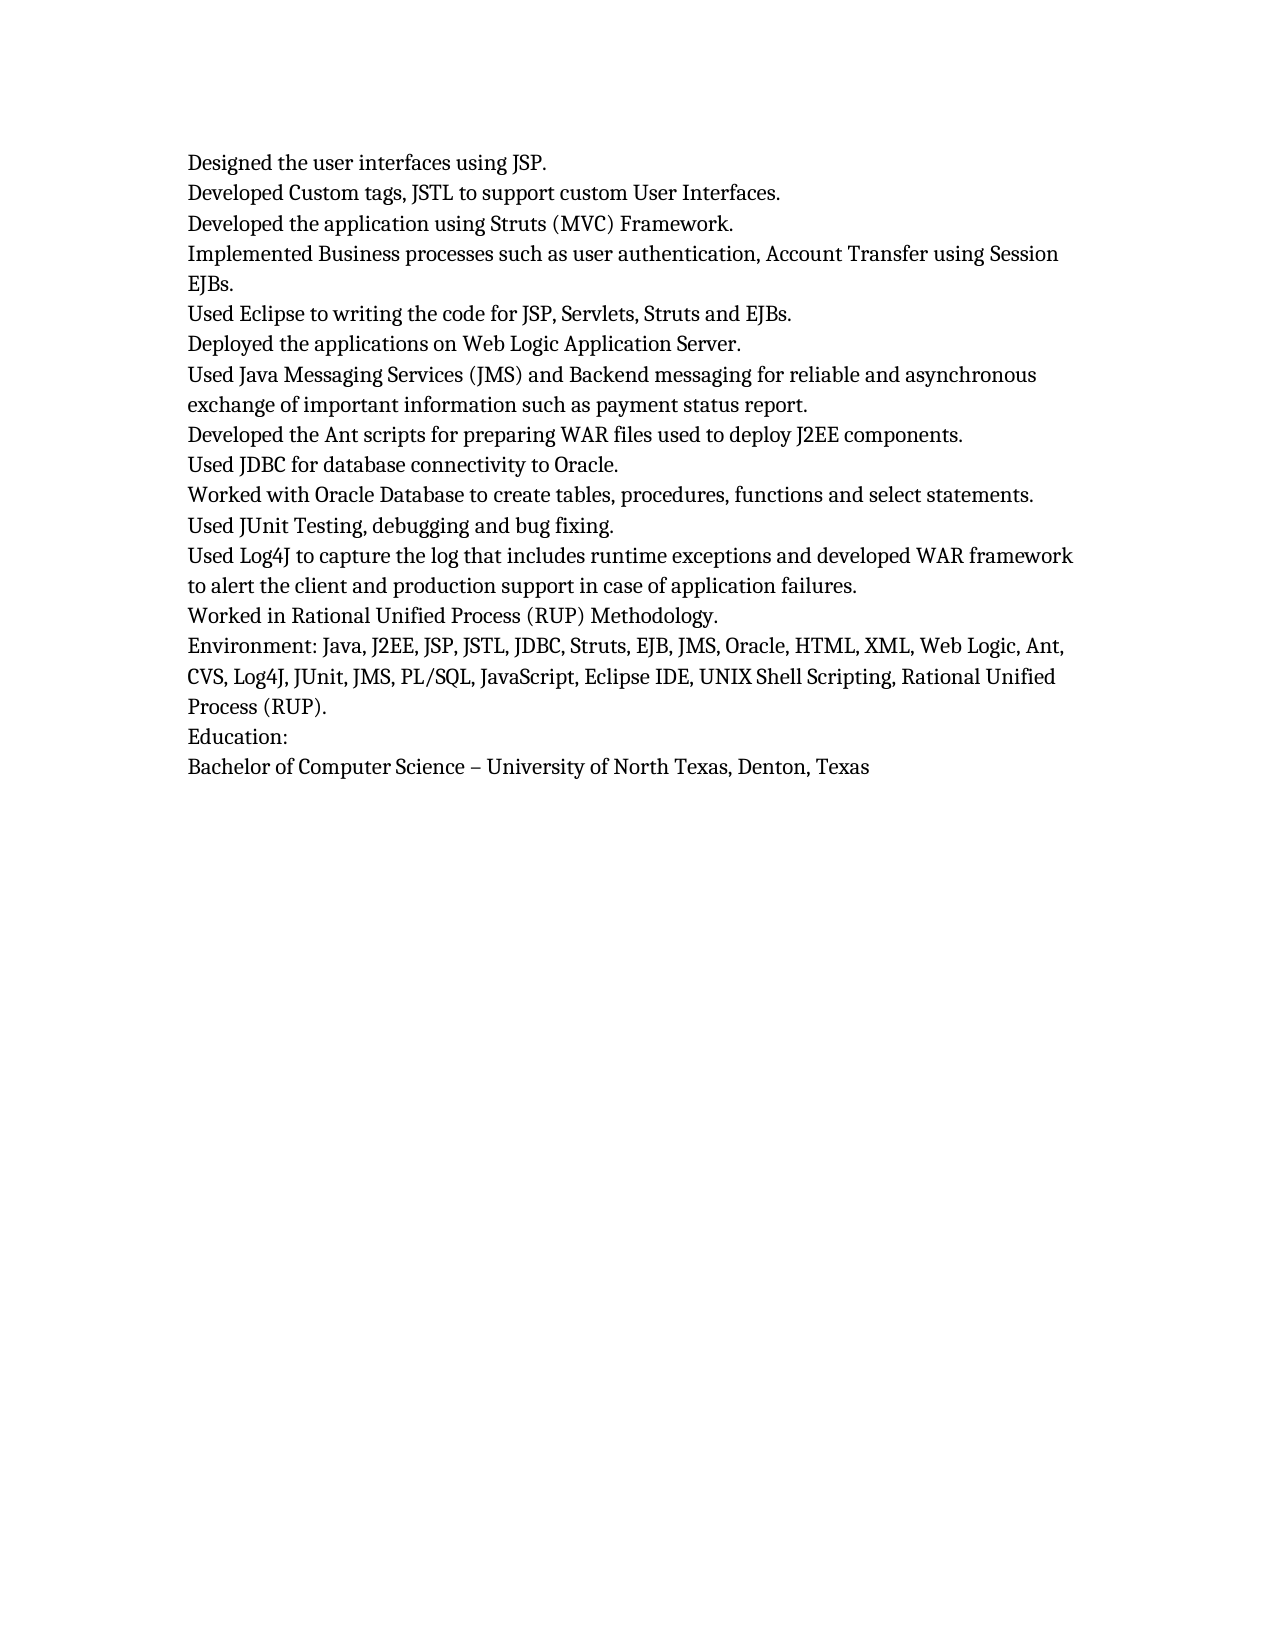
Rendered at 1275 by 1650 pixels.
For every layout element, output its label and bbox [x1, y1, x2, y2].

text [187, 150, 1087, 781]
